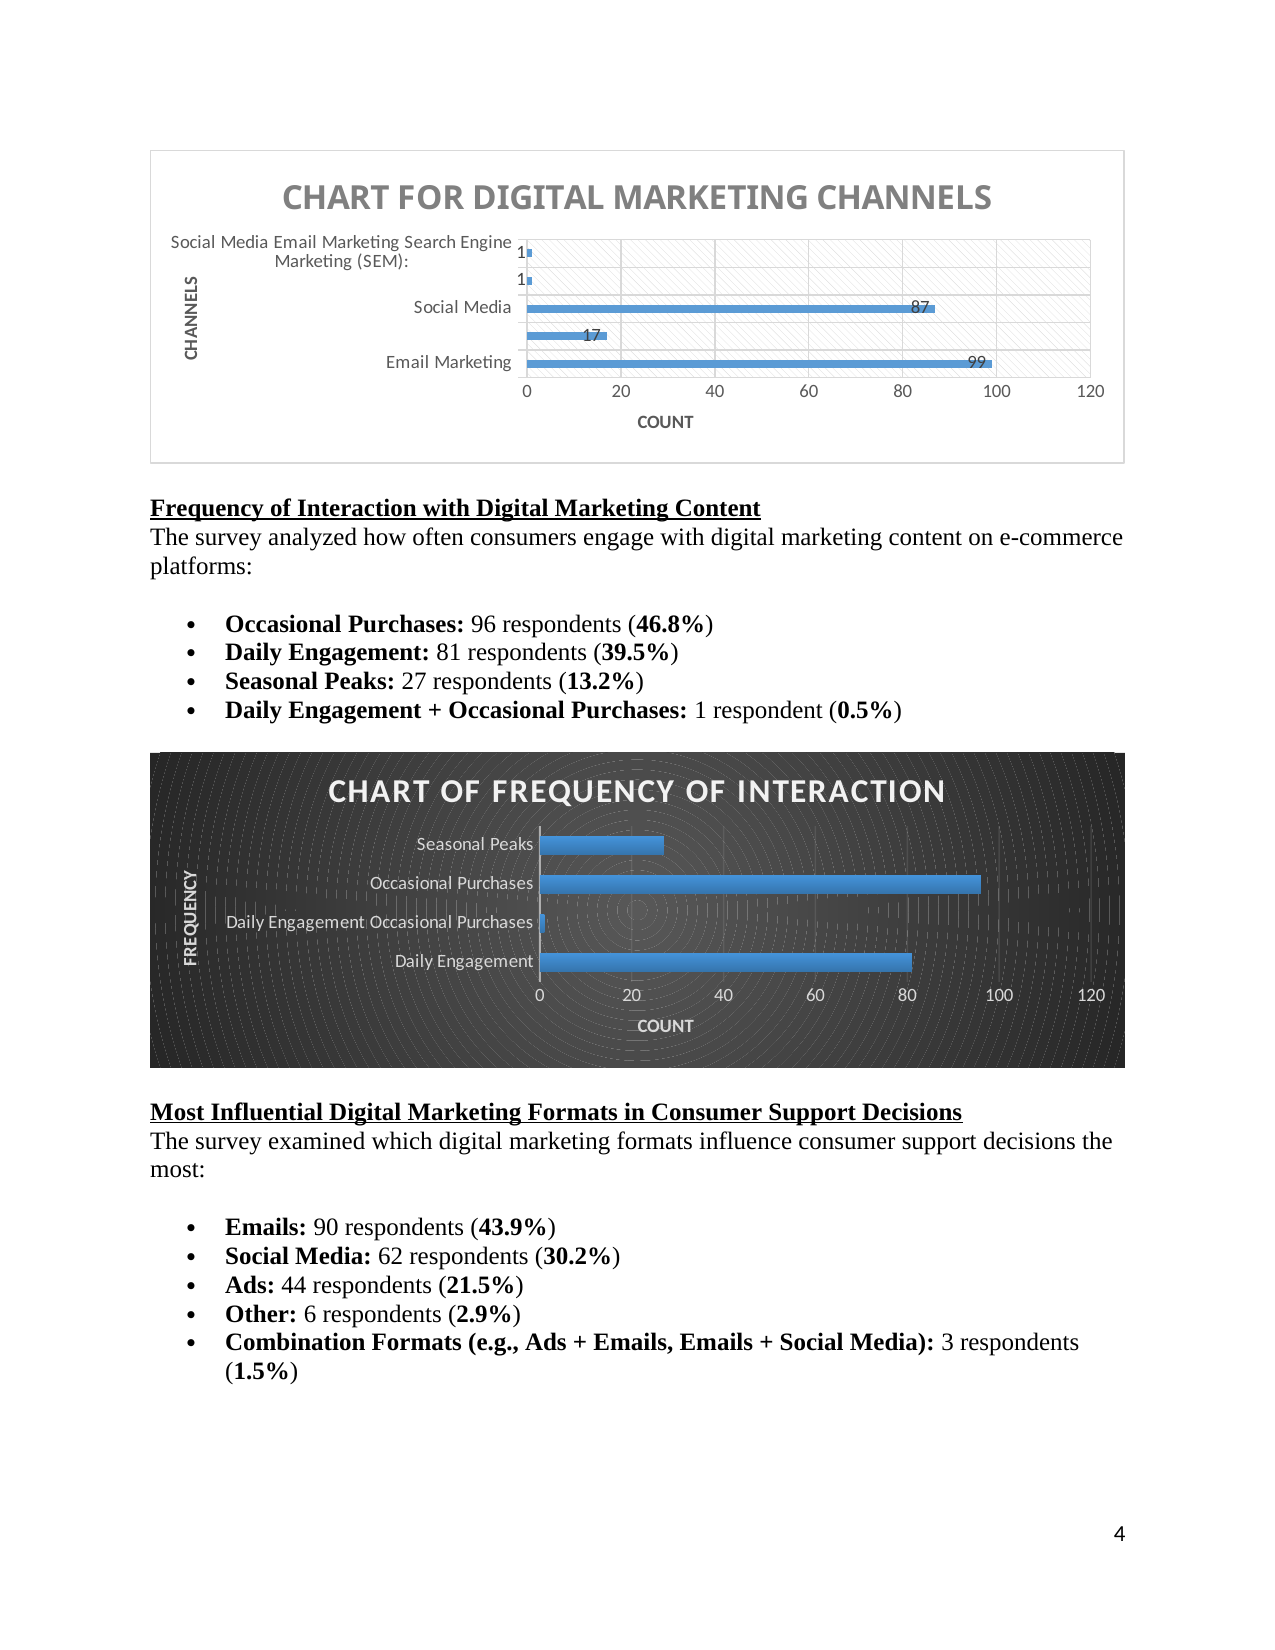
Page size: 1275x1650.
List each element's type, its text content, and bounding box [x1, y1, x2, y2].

text Frequency of Interaction with Digital Marketing Content The survey analyzed how often consumers engage with digital marketing content on e-commerce platforms: [150, 493, 1125, 579]
list Other: 6 respondents (2.9%) [187, 1299, 1125, 1327]
list Ads: 44 respondents (21.5%) [187, 1270, 1125, 1299]
text Most Influential Digital Marketing Formats in Consumer Support Decisions The survey examined which digital marketing formats influence consumer support decisions the most: [150, 1097, 1125, 1183]
list Emails: 90 respondents (43.9%) [187, 1212, 1125, 1241]
list Social Media: 62 respondents (30.2%) [187, 1241, 1125, 1270]
list Seasonal Peaks: 27 respondents (13.2%) [187, 666, 1125, 695]
list Occasional Purchases: 96 respondents (46.8%) [187, 609, 1125, 637]
list Daily Engagement: 81 respondents (39.5%) [187, 637, 1125, 666]
list Combination Formats (e.g., Ads + Emails, Emails + Social Media): 3 respondents (1.5%) [187, 1327, 1125, 1385]
list Daily Engagement + Occasional Purchases: 1 respondent (0.5%) [187, 695, 1125, 724]
